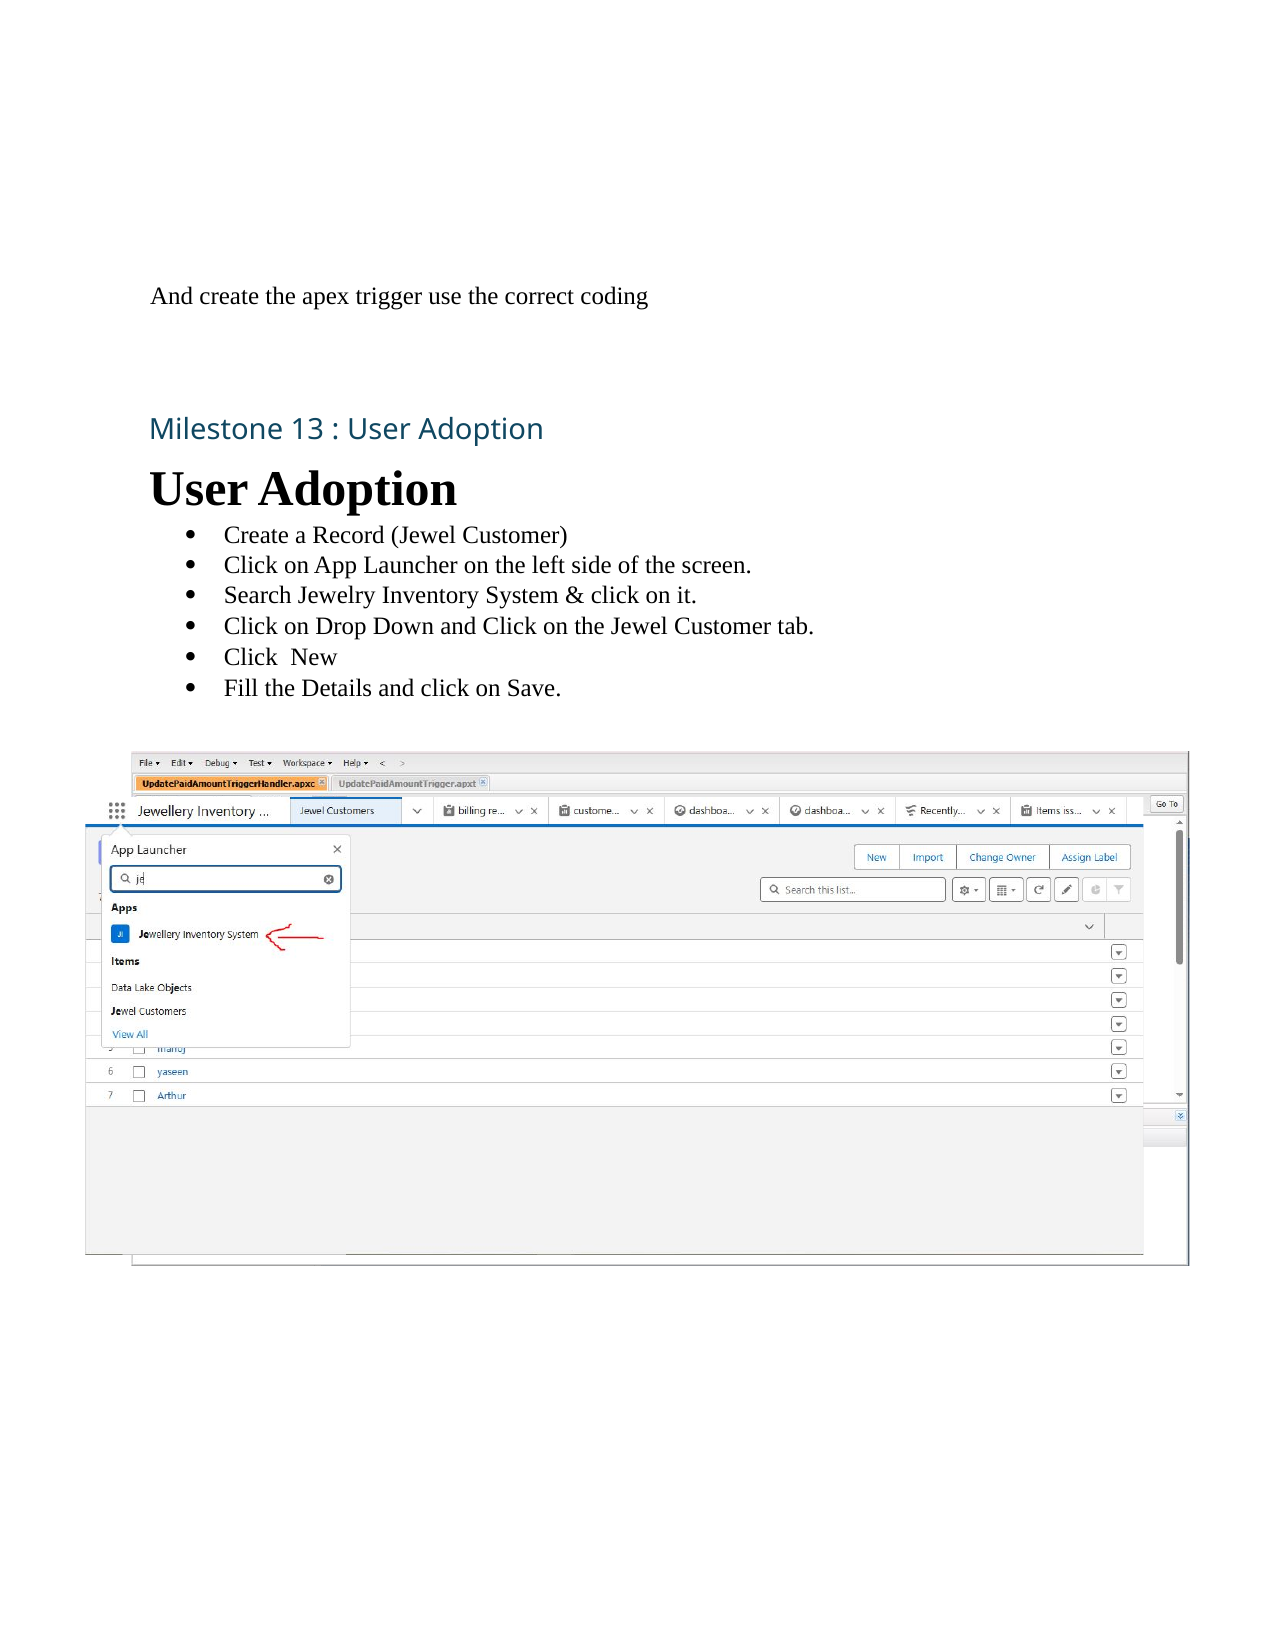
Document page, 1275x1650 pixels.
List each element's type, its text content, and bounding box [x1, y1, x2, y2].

list Search Jewelry Inventory System & click on it. [186, 581, 1125, 609]
list Create a Record (Jewel Customer) [186, 520, 1125, 549]
text And create the apex trigger use the correct coding [150, 281, 1207, 309]
subtitle User Adoption [148, 458, 1207, 516]
list Click on App Launcher on the left side of the screen. [186, 551, 1125, 579]
picture [131, 751, 1190, 1266]
list Click New [186, 642, 1207, 671]
subtitle Milestone 13 : User Adoption [148, 408, 1125, 448]
list Fill the Details and click on Save. [186, 673, 1207, 702]
list Click on Drop Down and Click on the Jewel Customer tab. [186, 611, 1207, 639]
